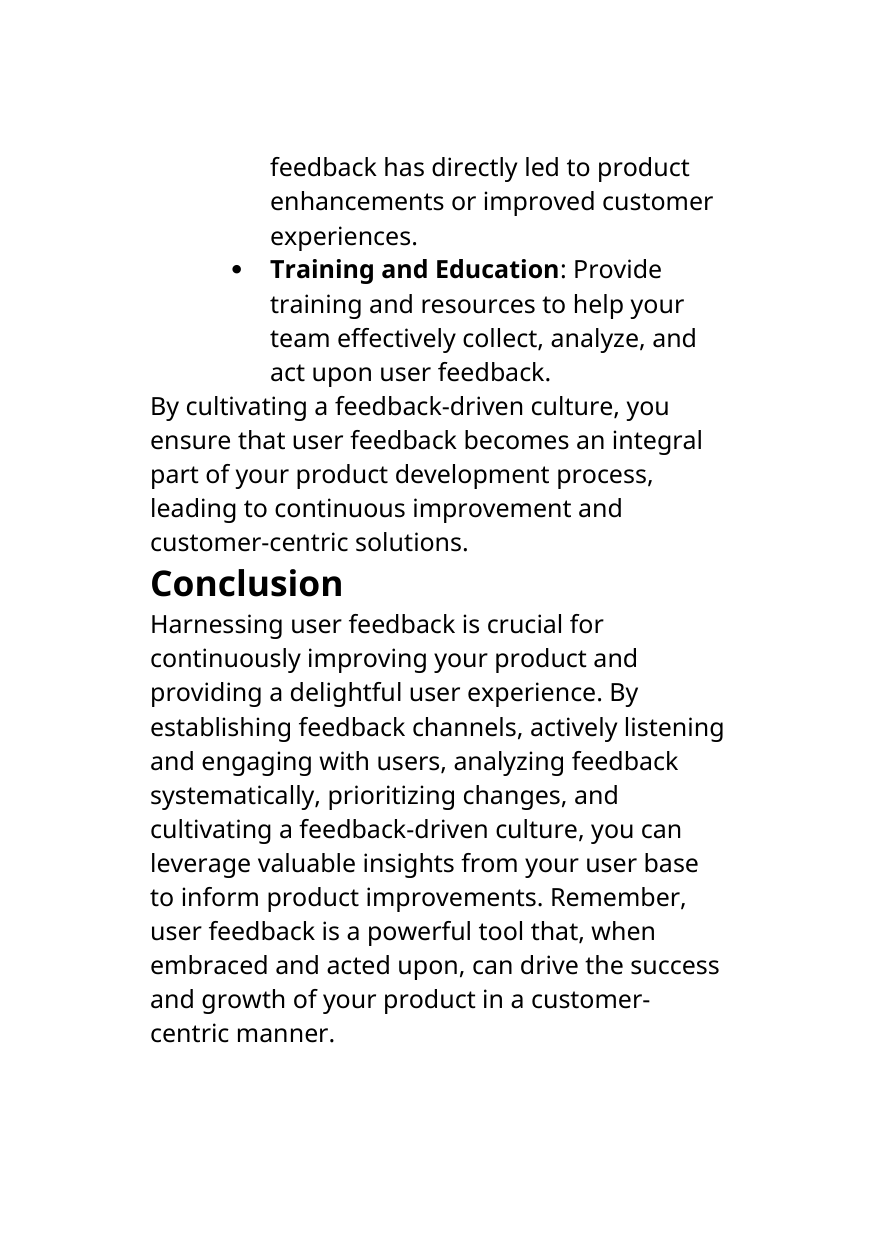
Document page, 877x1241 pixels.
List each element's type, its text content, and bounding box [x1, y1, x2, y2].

list Training and Education: Provide training and resources to help your team effectively collect, analyze, and act upon user feedback. [232, 252, 727, 388]
subtitle Conclusion [150, 559, 727, 607]
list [232, 150, 727, 252]
text Harnessing user feedback is crucial for continuously improving your product and providing a delightful user experience. By establishing feedback channels, actively listening and engaging with users, analyzing feedback systematically, prioritizing changes, and cultivating a feedback-driven culture, you can leverage valuable insights from your user base to inform product improvements. Remember, user feedback is a powerful tool that, when embraced and acted upon, can drive the success and growth of your product in a customer-centric manner. [150, 607, 727, 1050]
text By cultivating a feedback-driven culture, you ensure that user feedback becomes an integral part of your product development process, leading to continuous improvement and customer-centric solutions. [150, 388, 727, 559]
